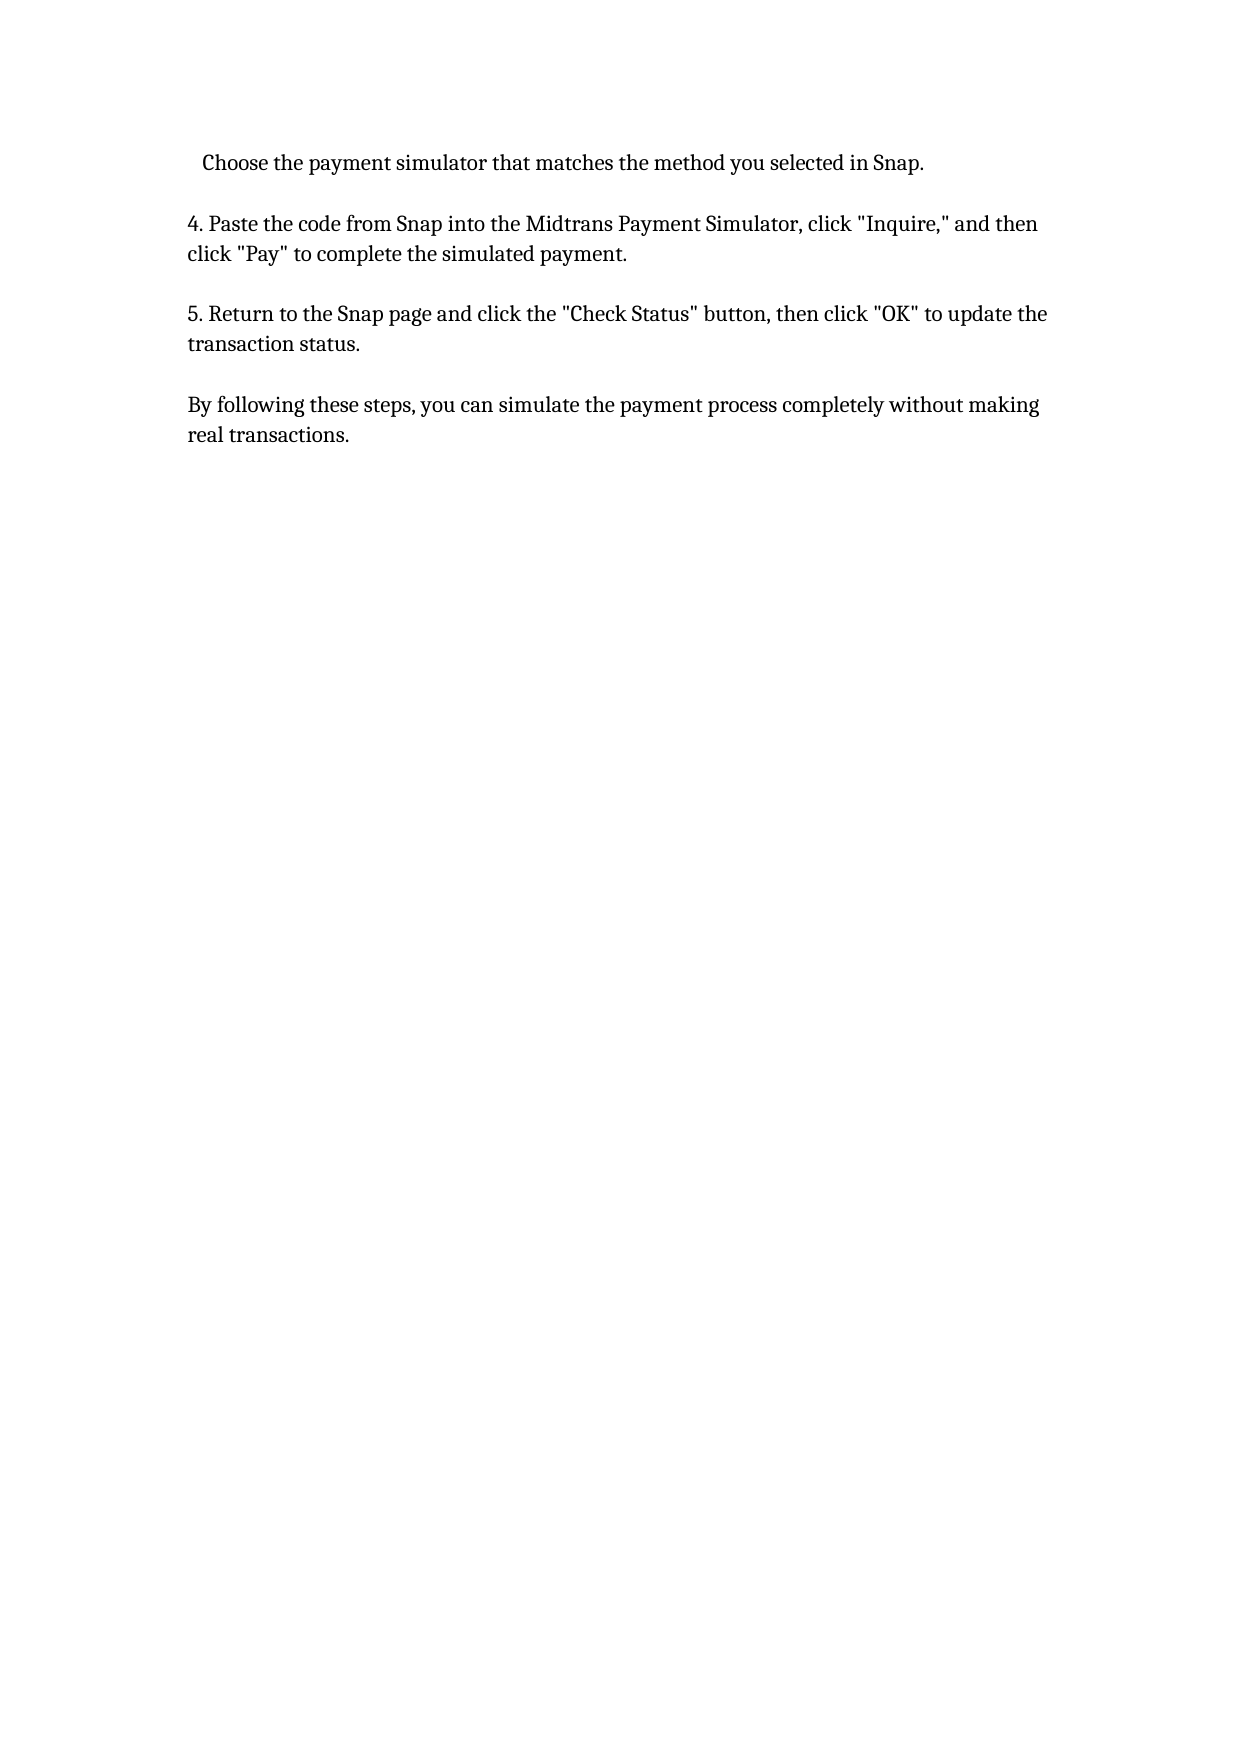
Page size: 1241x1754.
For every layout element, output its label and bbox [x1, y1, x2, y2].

text [187, 150, 1053, 478]
